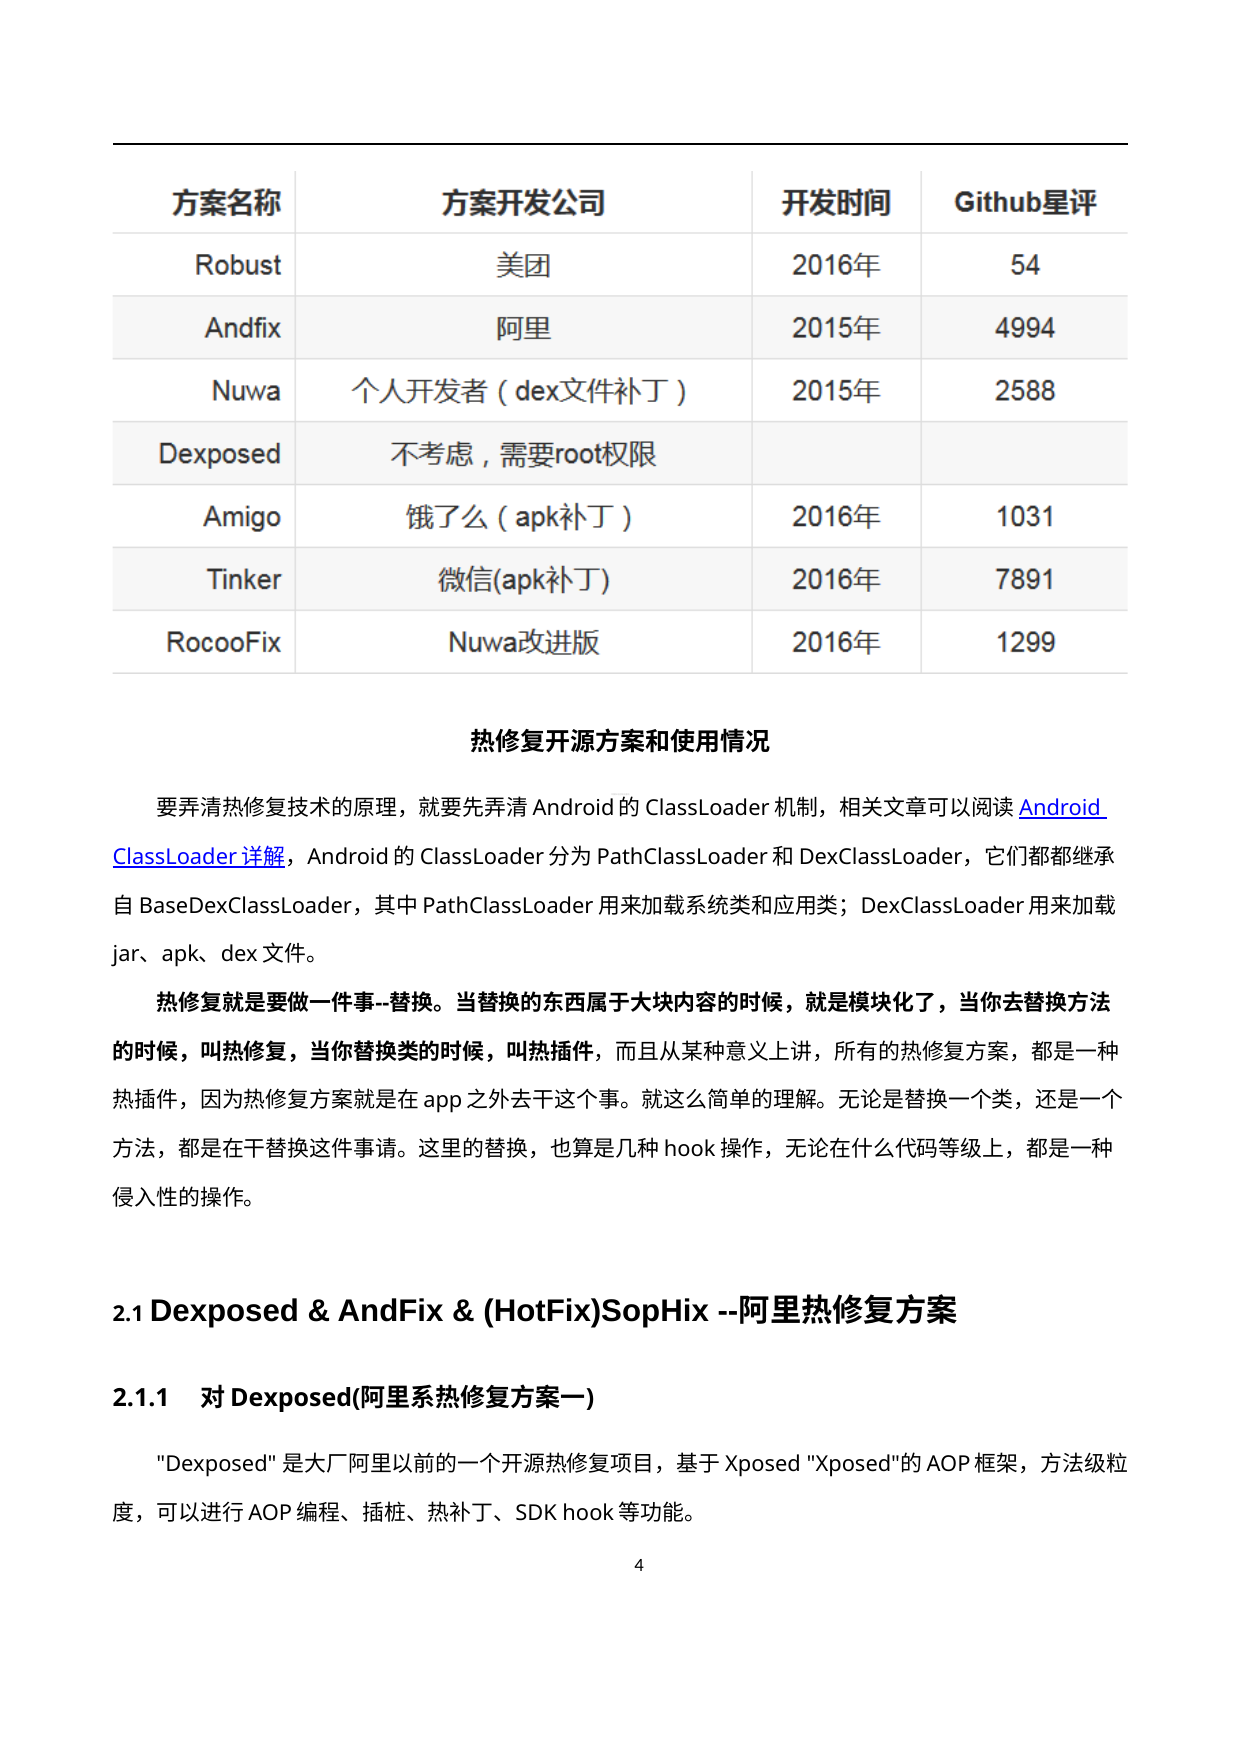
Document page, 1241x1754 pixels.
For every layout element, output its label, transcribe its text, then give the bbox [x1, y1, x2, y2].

text "Dexposed" 是大厂阿里以前的一个开源热修复项目，基于 Xposed "Xposed"的AOP框架，方法级粒度，可以进行AOP编程、插桩、热补丁、SDK hook等功能。 [112, 1446, 1128, 1527]
text 热修复就是要做一件事--替换。当替换的东西属于大块内容的时候，就是模块化了，当你去替换方法的时候，叫热修复，当你替换类的时候，叫热插件，而且从某种意义上讲，所有的热修复方案，都是一种热插件，因为热修复方案就是在app之外去干这个事。就这么简单的理解。无论是替换一个类，还是一个方法，都是在干替换这件事请。这里的替换，也算是几种hook操作，无论在什么代码等级上，都是一种侵入性的操作。 [112, 984, 1128, 1212]
picture [112, 171, 1128, 674]
text 要弄清热修复技术的原理，就要先弄清Android的ClassLoader机制，相关文章可以阅读Android ClassLoader详解，Android的ClassLoader分为PathClassLoader和DexClassLoader，它们都都继承自BaseDexClassLoader，其中PathClassLoader用来加载系统类和应用类；DexClassLoader用来加载jar、apk、dex文件。 [112, 790, 1128, 969]
list 对Dexposed(阿里系热修复方案一) [112, 1363, 1128, 1428]
text 热修复开源方案和使用情况 [112, 707, 1128, 772]
subtitle Dexposed & AndFix & (HotFix)SopHix --阿里热修复方案 [112, 1275, 1128, 1340]
